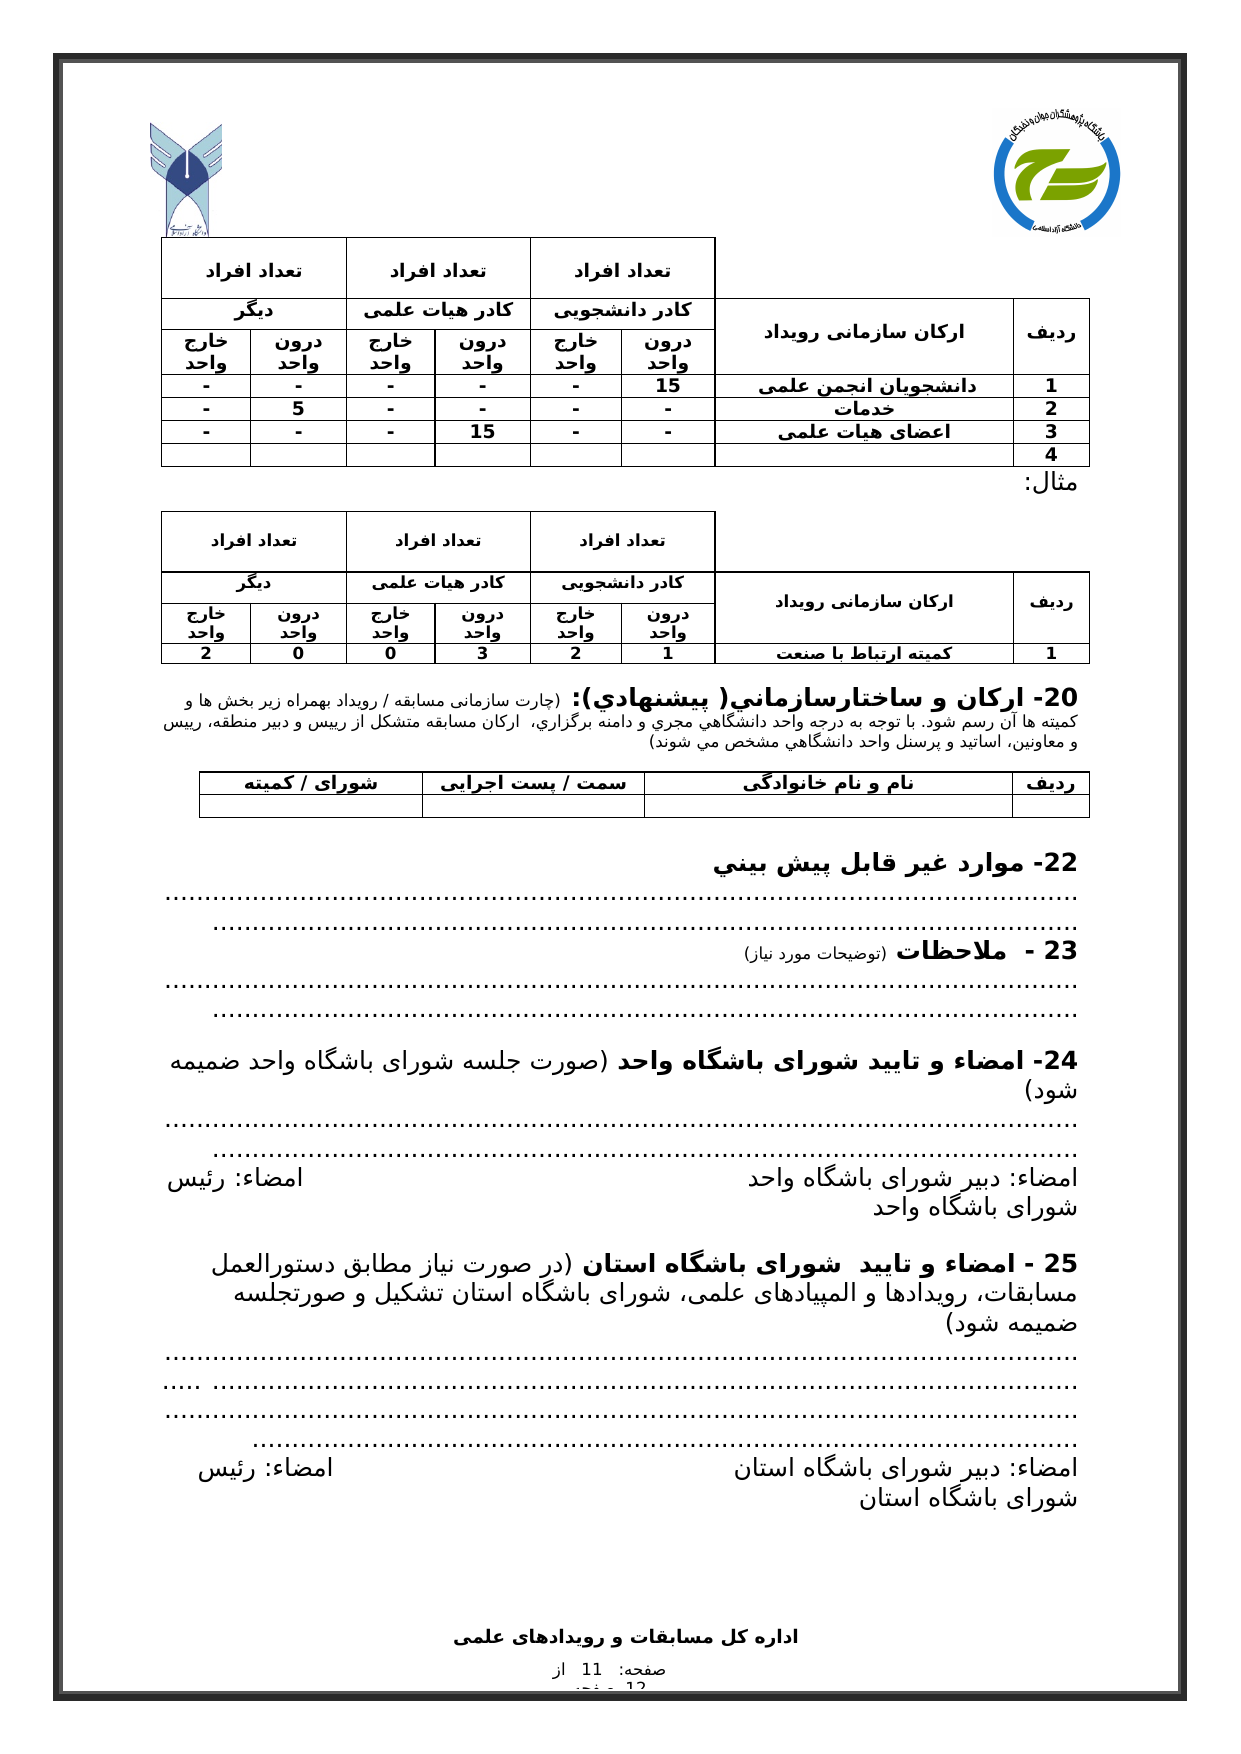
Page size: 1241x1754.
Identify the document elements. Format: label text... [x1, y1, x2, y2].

picture [150, 122, 222, 235]
text ................................................................................................................................................................................................................................ [162, 878, 1078, 936]
table_cell [716, 444, 1013, 466]
table_cell [531, 444, 621, 466]
table_header سمت / پست اجرایی [423, 773, 644, 794]
text امضاء: دبیر شورای باشگاه واحد امضاء: رئیس شورای باشگاه واحد [162, 1163, 1078, 1221]
table_cell - [622, 398, 714, 420]
table_cell دیگر [162, 573, 346, 603]
table_cell خارج واحد [162, 604, 250, 642]
table_cell ردیف [1014, 299, 1089, 374]
table_cell خارج واحد [162, 330, 250, 374]
table_cell درون واحد [622, 604, 714, 642]
table_cell [645, 795, 1012, 817]
table_header ردیف [1013, 773, 1089, 794]
table_cell - [436, 398, 530, 420]
table_cell ارکان سازمانی رویداد [716, 573, 1013, 642]
table_cell [423, 795, 644, 817]
table_cell - [162, 398, 250, 420]
table_cell - [347, 375, 434, 397]
table_cell کادر هیات علمی [347, 573, 530, 603]
table_header تعداد افراد [347, 512, 530, 571]
table_cell [162, 444, 250, 466]
table_cell 1 [1014, 375, 1089, 397]
table_cell 15 [622, 375, 714, 397]
table_cell - [347, 421, 434, 443]
table_cell 3 [436, 644, 530, 663]
table_header تعداد افراد [347, 238, 530, 298]
table_cell اعضای هیات علمی [716, 421, 1013, 443]
table_cell [200, 795, 422, 817]
text 20- ارکان و ساختارسازماني( پيشنهادي): (چارت سازمانی مسابقه / رویداد بهمراه زیر بخش ها و کمیته ها آن رسم شود. با توجه به درجه واحد دانشگاهي مجري و دامنه برگزاري، اركان مسابقه متشکل از رییس و دبير منطقه، رییس و معاونين، اساتيد و پرسنل واحد دانشگاهي مشخص مي شوند) [162, 683, 1078, 751]
table_cell خارج واحد [347, 330, 434, 374]
table_cell درون واحد [251, 330, 346, 374]
table_cell دیگر [162, 299, 346, 329]
table_cell - [531, 421, 621, 443]
table_cell 1 [1014, 644, 1089, 663]
table_header نام و نام خانوادگی [645, 773, 1012, 794]
table_cell 2 [162, 644, 250, 663]
table_header تعداد افراد [531, 238, 714, 298]
text 22- موارد غير قابل پيش بيني [162, 848, 1078, 878]
table_cell 2 [1014, 398, 1089, 420]
table_cell کادر دانشجویی [531, 299, 714, 329]
text ................................................................................................................................................................................................................................ [162, 965, 1078, 1023]
table_cell 5 [251, 398, 346, 420]
table_header تعداد افراد [162, 512, 346, 571]
table_cell ارکان سازمانی رویداد [716, 299, 1013, 374]
text 24- امضاء و تایید شورای باشگاه واحد (صورت جلسه شورای باشگاه واحد ضمیمه شود) [162, 1046, 1078, 1105]
table_cell 0 [251, 644, 346, 663]
table_cell - [347, 398, 434, 420]
picture [992, 108, 1122, 237]
table_cell [436, 444, 530, 466]
table_cell 2 [531, 644, 621, 663]
table_cell درون واحد [436, 330, 530, 374]
table_header تعداد افراد [162, 238, 346, 298]
table_cell - [622, 421, 714, 443]
table_cell [1013, 795, 1089, 817]
table_cell - [531, 398, 621, 420]
text 25 - امضاء و تایید شورای باشگاه استان (در صورت نیاز مطابق دستورالعمل مسابقات، رویدادها و المپیادهای علمی، شورای باشگاه استان تشکیل و صورتجلسه ضمیمه شود) [162, 1249, 1078, 1337]
table_cell خدمات [716, 398, 1013, 420]
text ................................................................................................................................................................................................................................ ................................................................................................................................................................................................................................ [162, 1337, 1078, 1453]
table_cell 0 [347, 644, 434, 663]
table_cell درون واحد [251, 604, 346, 642]
table_cell کادر دانشجویی [531, 573, 714, 603]
table_cell 1 [622, 644, 714, 663]
table_cell [347, 444, 434, 466]
table_cell 15 [436, 421, 530, 443]
table_cell - [436, 375, 530, 397]
table_cell - [162, 375, 250, 397]
table_cell [622, 444, 714, 466]
table_cell کادر هیات علمی [347, 299, 530, 329]
table_header شورای / کمیته [200, 773, 422, 794]
text ................................................................................................................................................................................................................................ [162, 1105, 1078, 1163]
table_cell [251, 444, 346, 466]
table_cell کمیته ارتباط با صنعت [716, 644, 1013, 663]
table_cell 3 [1014, 421, 1089, 443]
table_cell خارج واحد [347, 604, 434, 642]
table_cell خارج واحد [531, 330, 621, 374]
table_cell 4 [1014, 444, 1089, 466]
text مثال: [162, 467, 1078, 496]
table_cell خارج واحد [531, 604, 621, 642]
table_cell درون واحد [622, 330, 714, 374]
table_cell - [251, 421, 346, 443]
table_cell ردیف [1014, 573, 1089, 642]
table_cell دانشجویان انجمن علمی [716, 375, 1013, 397]
text 23 - ملاحظات (توضيحات مورد نياز) [162, 936, 1078, 965]
table_header تعداد افراد [531, 512, 714, 571]
table_cell - [251, 375, 346, 397]
text امضاء: دبیر شورای باشگاه استان امضاء: رئیس شورای باشگاه استان [162, 1453, 1078, 1512]
table_cell - [531, 375, 621, 397]
table_cell - [162, 421, 250, 443]
table_cell درون واحد [436, 604, 530, 642]
